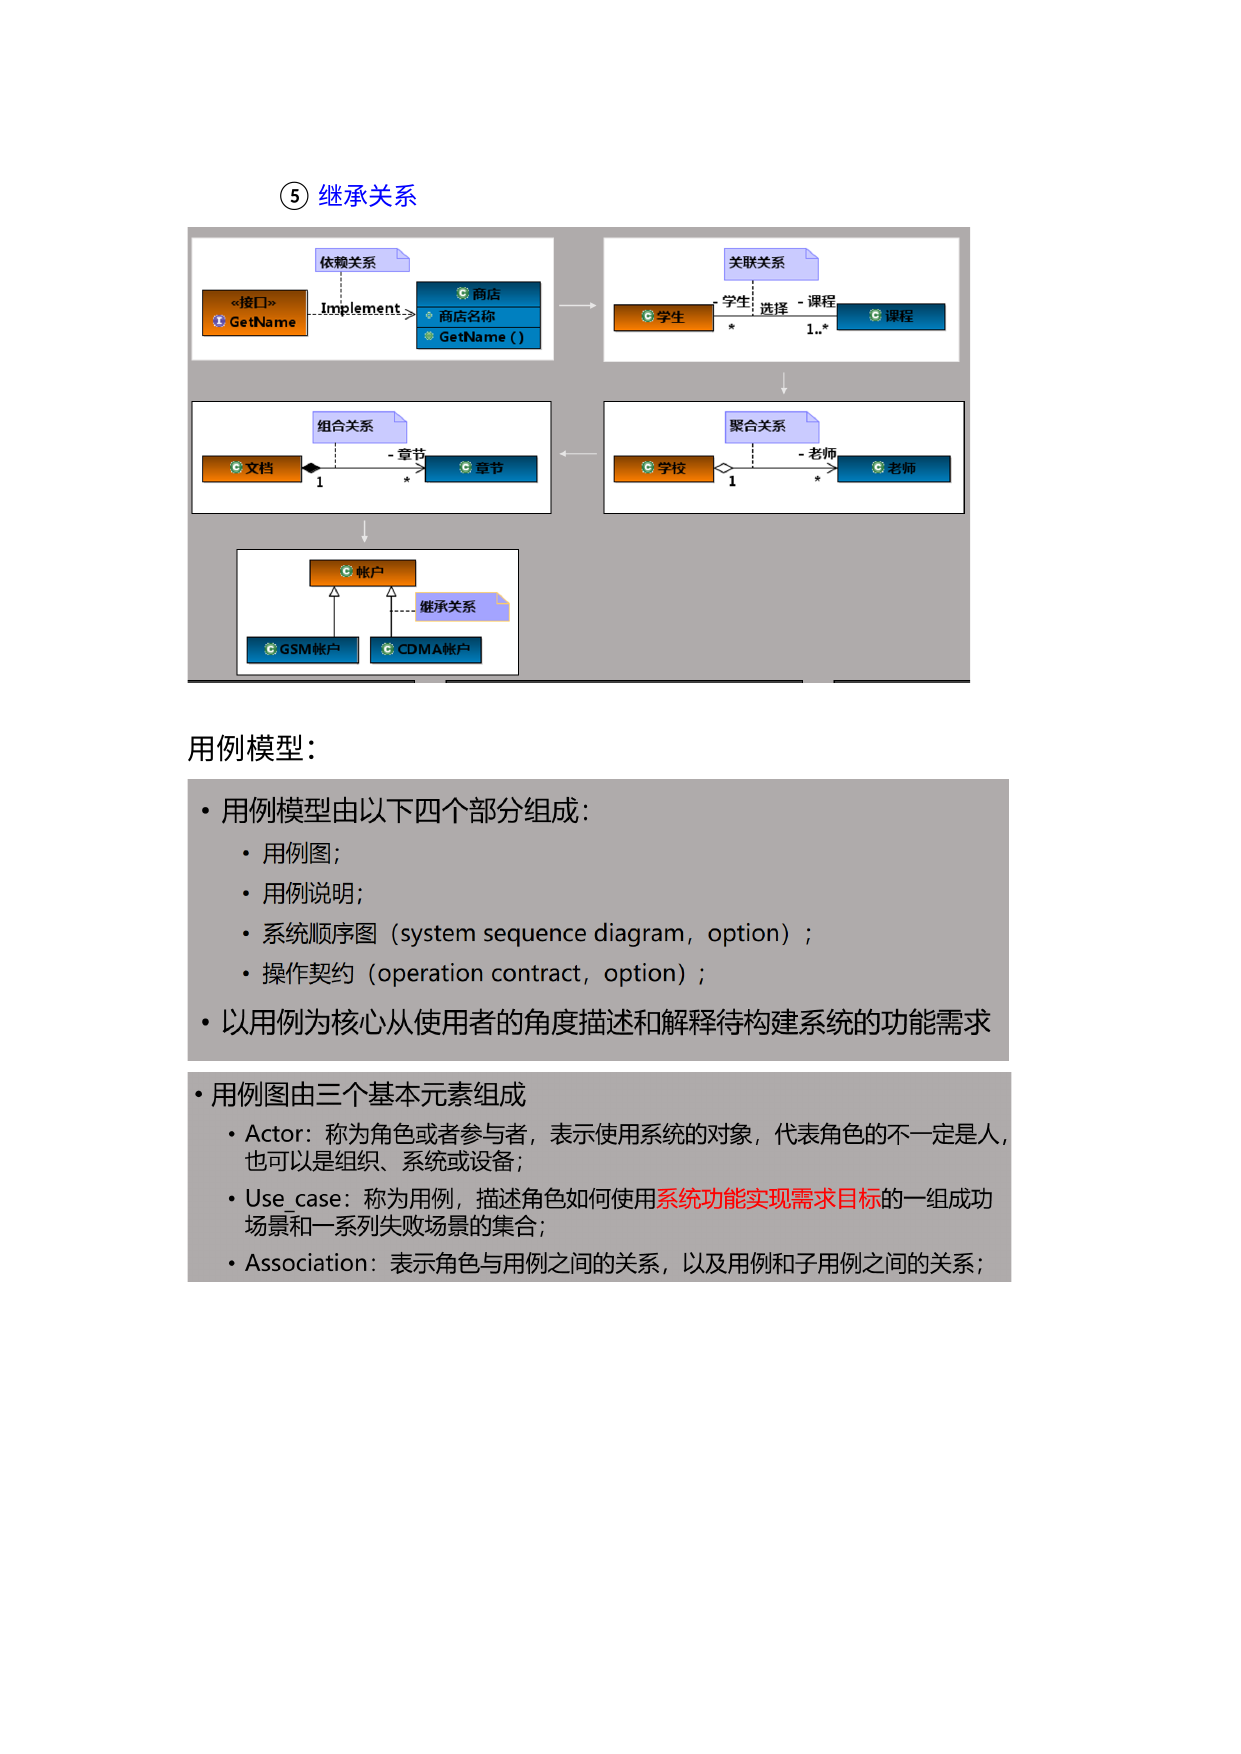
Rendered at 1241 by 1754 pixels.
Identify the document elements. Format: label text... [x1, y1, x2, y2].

picture [187, 1072, 1012, 1282]
list 继承关系 [275, 162, 1053, 227]
picture [187, 779, 1009, 1061]
list 用例模型： [187, 714, 1053, 779]
picture [187, 227, 971, 683]
